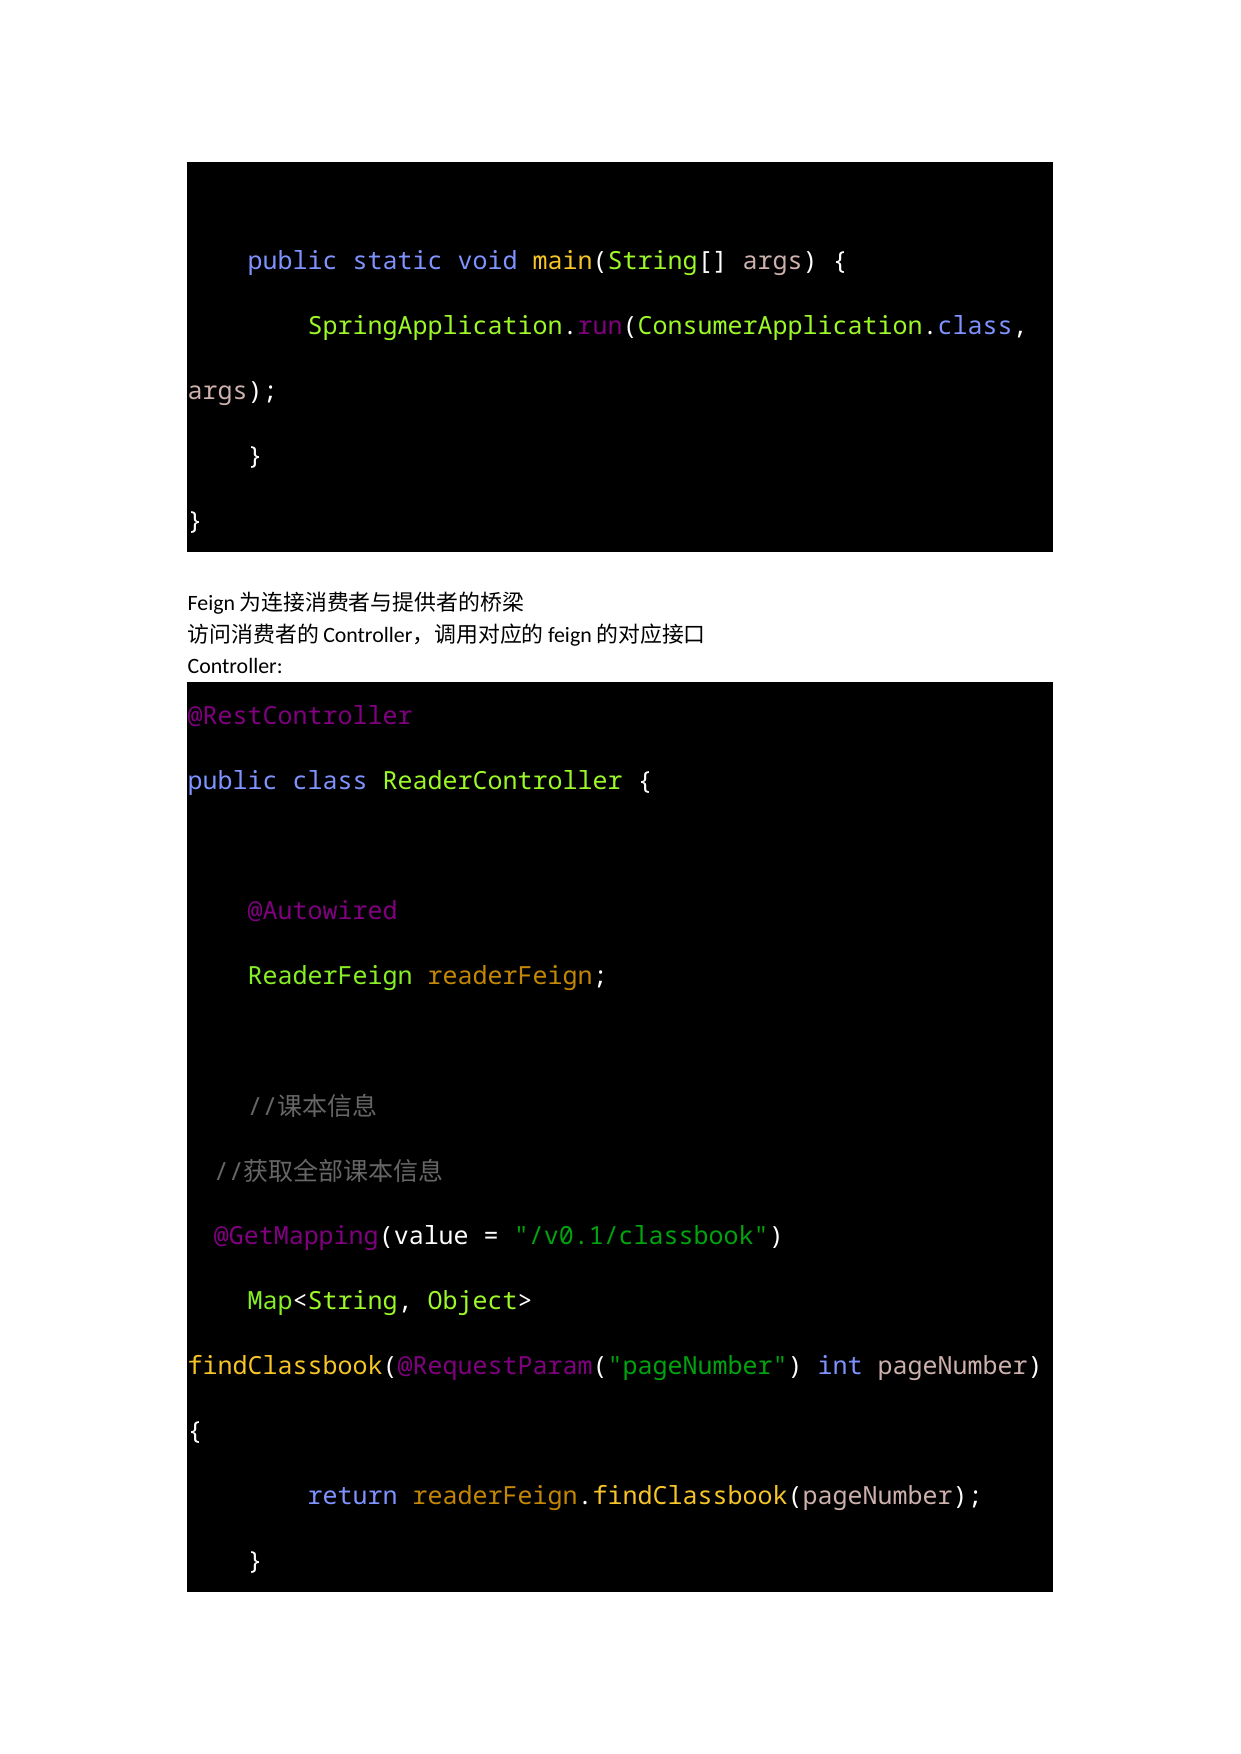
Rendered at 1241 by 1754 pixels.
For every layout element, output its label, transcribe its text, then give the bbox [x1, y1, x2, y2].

text } [187, 487, 1053, 552]
text Controller: [187, 649, 1053, 682]
text @RestController public class ReaderController { @Autowired ReaderFeign readerFeign; //课本信息 //获取全部课本信息 @GetMapping(value = "/v0.1/classbook") Map<String, Object> findClassbook(@RequestParam("pageNumber") int pageNumber){ return readerFeign.findClassbook(pageNumber); } [187, 682, 1053, 1592]
text Feign为连接消费者与提供者的桥梁 [187, 584, 1053, 617]
text 访问消费者的Controller，调用对应的feign的对应接口 [187, 617, 1053, 649]
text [187, 162, 1053, 487]
